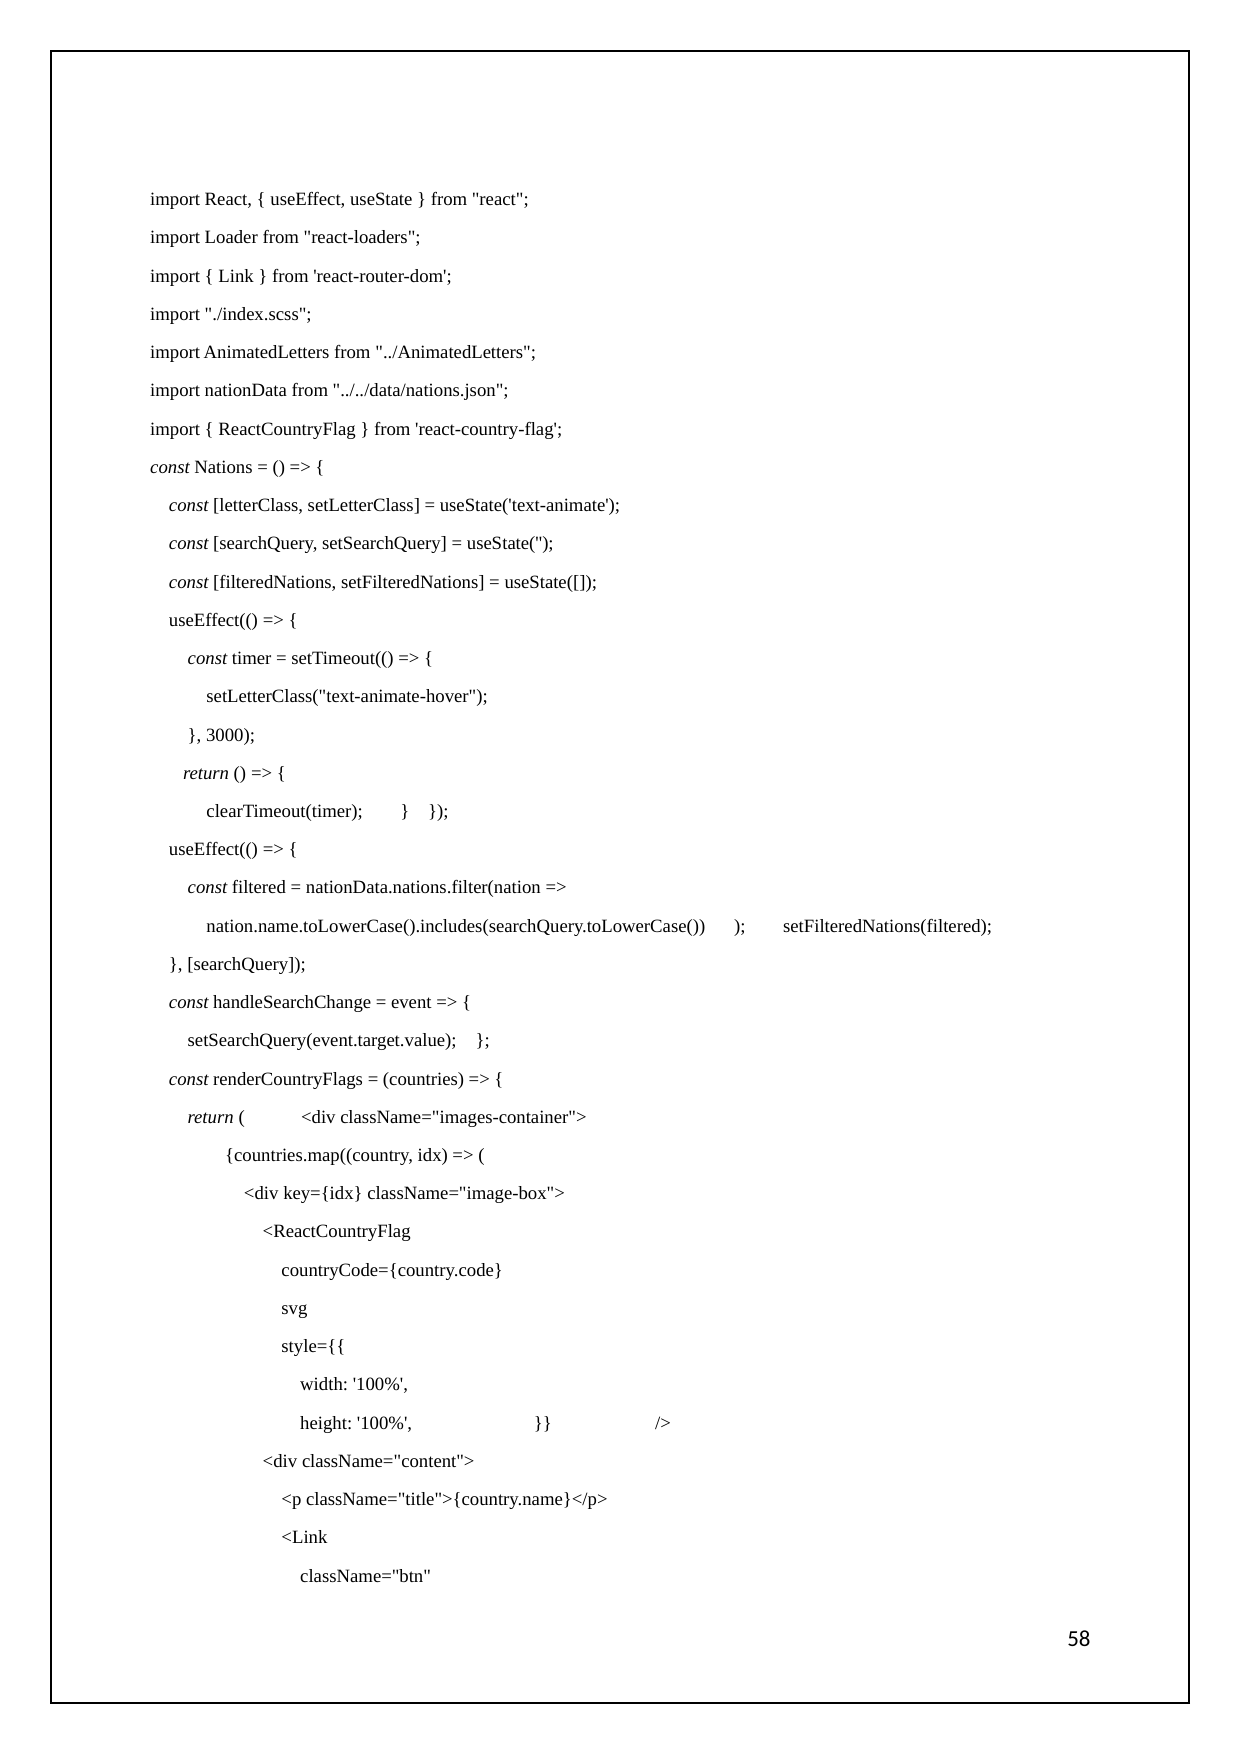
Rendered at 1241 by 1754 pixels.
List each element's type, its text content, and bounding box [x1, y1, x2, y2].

text const [letterClass, setLetterClass] = useState('text-animate'); [150, 494, 1090, 516]
text const filtered = nationData.nations.filter(nation => [150, 876, 1090, 898]
text svg [150, 1297, 1090, 1318]
text const Nations = () => { [150, 456, 1090, 477]
text import nationData from "../../data/nations.json"; [150, 379, 1090, 401]
text <div className="content"> [150, 1450, 1090, 1471]
text import { Link } from 'react-router-dom'; [150, 265, 1090, 286]
text {countries.map((country, idx) => ( [150, 1144, 1090, 1166]
text const [filteredNations, setFilteredNations] = useState([]); [150, 571, 1090, 592]
text clearTimeout(timer); } }); [150, 800, 1090, 821]
text useEffect(() => { [150, 838, 1090, 860]
text style={{ [150, 1335, 1090, 1357]
text const handleSearchChange = event => { [150, 991, 1090, 1013]
text <Link [150, 1526, 1090, 1548]
text <p className="title">{country.name}</p> [150, 1488, 1090, 1509]
text import React, { useEffect, useState } from "react"; [150, 188, 1090, 210]
text import AnimatedLetters from "../AnimatedLetters"; [150, 341, 1090, 363]
text const [searchQuery, setSearchQuery] = useState(''); [150, 532, 1090, 554]
text const timer = setTimeout(() => { [150, 647, 1090, 668]
text useEffect(() => { [150, 609, 1090, 630]
text countryCode={country.code} [150, 1259, 1090, 1280]
text width: '100%', [150, 1373, 1090, 1395]
text <ReactCountryFlag [150, 1220, 1090, 1242]
text <div key={idx} className="image-box"> [150, 1182, 1090, 1204]
text const renderCountryFlags = (countries) => { [150, 1067, 1090, 1089]
text setSearchQuery(event.target.value); }; [150, 1029, 1090, 1051]
text import { ReactCountryFlag } from 'react-country-flag'; [150, 418, 1090, 439]
text }, [searchQuery]); [150, 953, 1090, 974]
text return ( <div className="images-container"> [150, 1106, 1090, 1127]
text nation.name.toLowerCase().includes(searchQuery.toLowerCase()) ); setFilteredNations(filtered); [150, 914, 1090, 936]
text import Loader from "react-loaders"; [150, 226, 1090, 248]
text import "./index.scss"; [150, 303, 1090, 324]
text setLetterClass("text-animate-hover"); [150, 685, 1090, 707]
text className="btn" [150, 1564, 1090, 1586]
text }, 3000); [150, 723, 1090, 745]
text return () => { [150, 762, 1090, 783]
text height: '100%', }} /> [150, 1412, 1090, 1433]
